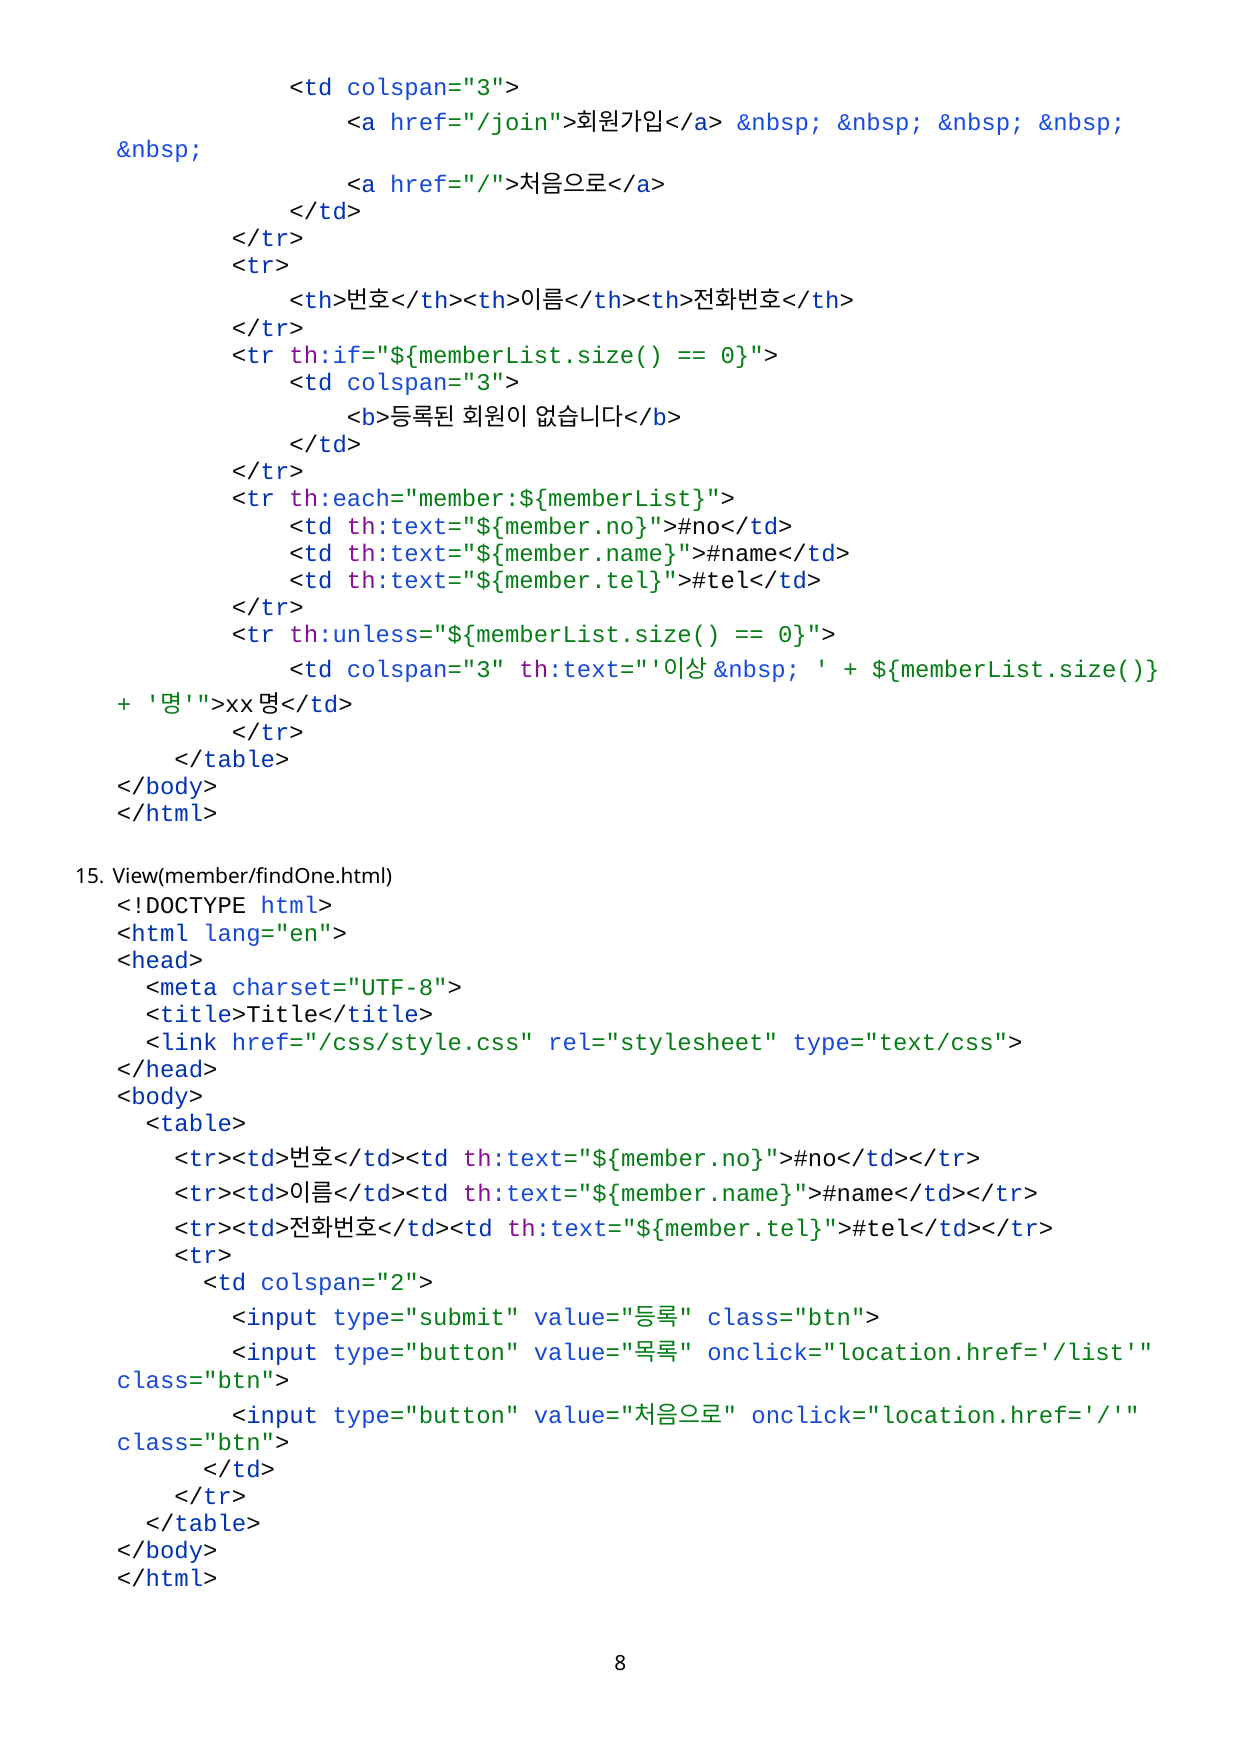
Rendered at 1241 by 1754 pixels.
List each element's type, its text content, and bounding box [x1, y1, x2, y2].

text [117, 75, 1165, 829]
list View(member/findOne.html) [75, 861, 1165, 890]
text <!DOCTYPE html> <html lang="en"> <head> <meta charset="UTF-8"> <title>Title</title> <link href="/css/style.css" rel="stylesheet" type="text/css"> </head> <body> <table> <tr><td>번호</td><td th:text="${member.no}">#no</td></tr> <tr><td>이름</td><td th:text="${member.name}">#name</td></tr> <tr><td>전화번호</td><td th:text="${member.tel}">#tel</td></tr> <tr> <td colspan="2"> <input type="submit" value="등록" class="btn"> <input type="button" value="목록" onclick="location.href='/list'" class="btn"> <input type="button" value="처음으로" onclick="location.href='/'" class="btn"> </td> </tr> </table> </body> </html> [117, 894, 1165, 1593]
